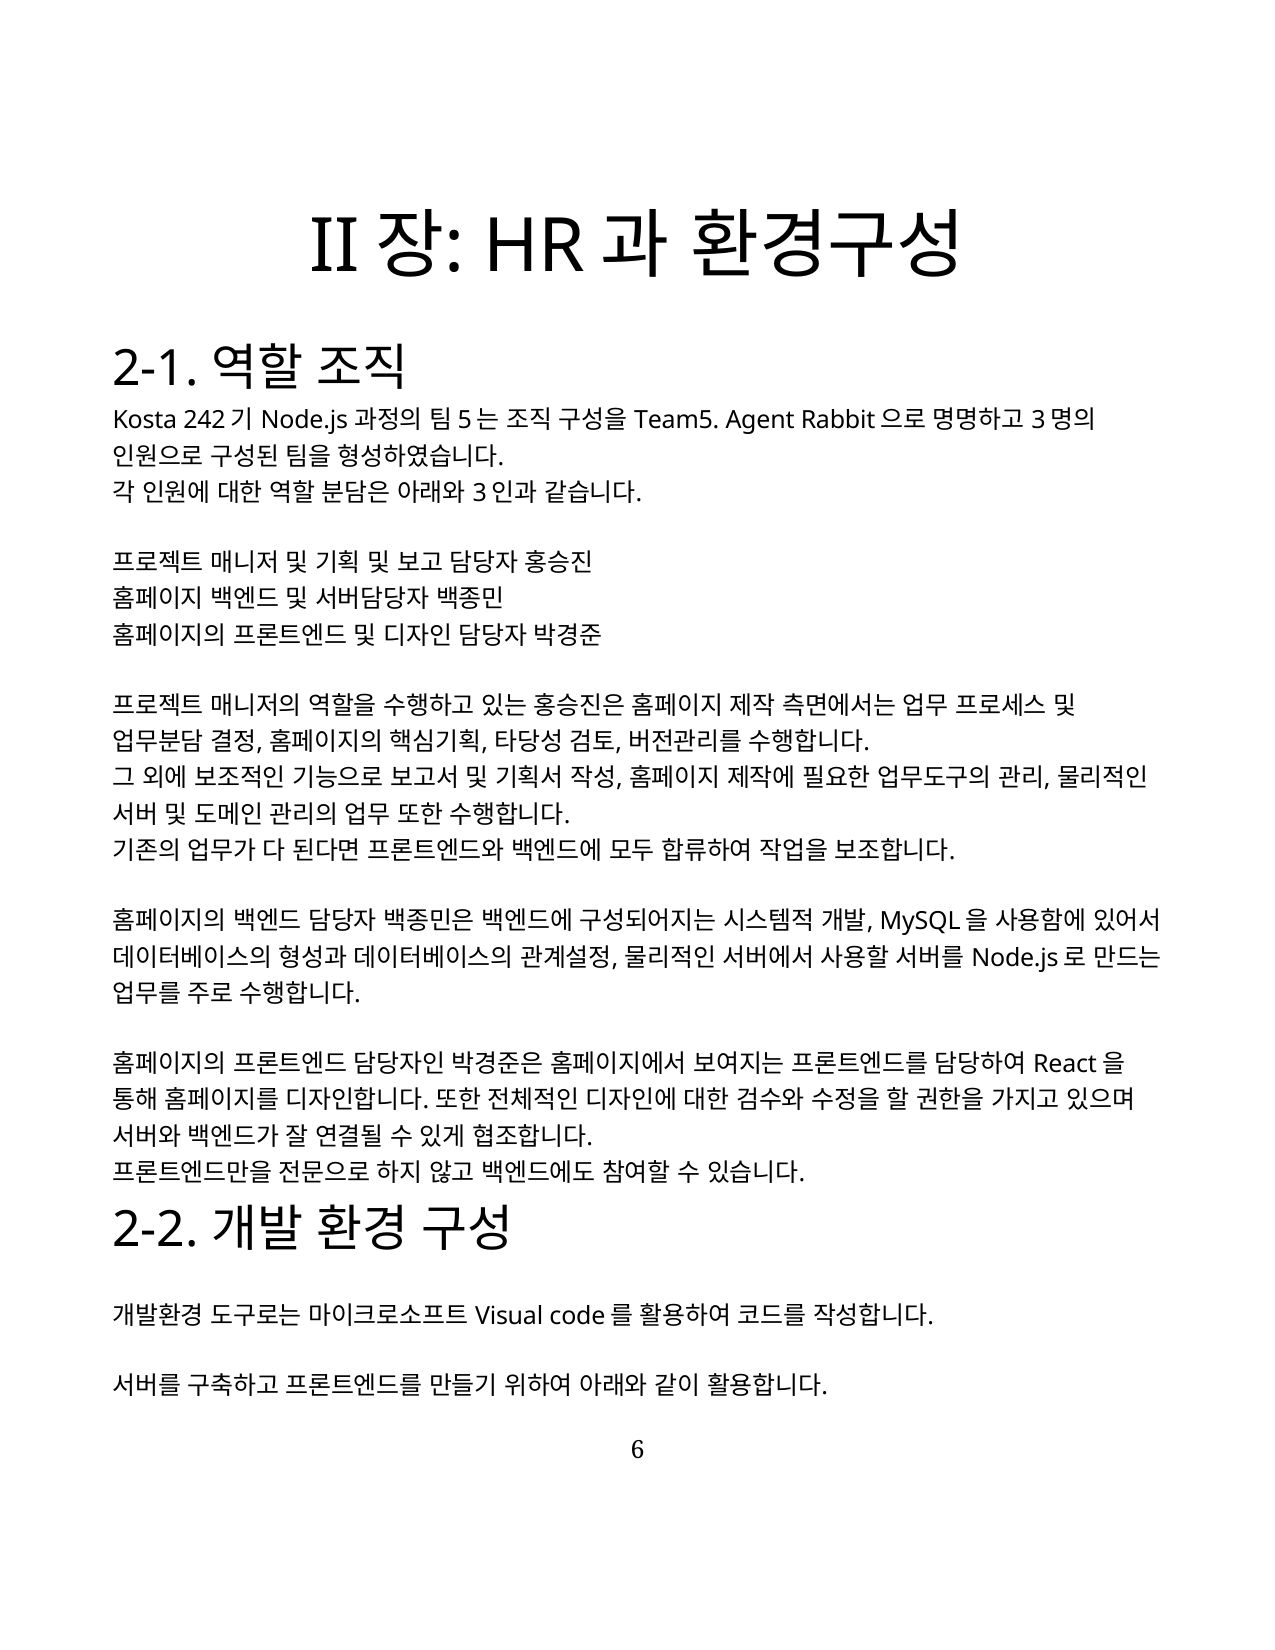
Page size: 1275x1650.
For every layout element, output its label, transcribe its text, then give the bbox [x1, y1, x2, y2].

text 기존의 업무가 다 된다면 프론트엔드와 백엔드에 모두 합류하여 작업을 보조합니다. [112, 830, 1163, 867]
text 각 인원에 대한 역할 분담은 아래와 3인과 같습니다. [112, 472, 1163, 508]
text 프로젝트 매니저 및 기획 및 보고 담당자 홍승진 [112, 543, 1163, 579]
text 그 외에 보조적인 기능으로 보고서 및 기획서 작성, 홈페이지 제작에 필요한 업무도구의 관리, 물리적인 서버 및 도메인 관리의 업무 또한 수행합니다. [112, 758, 1163, 830]
text 홈페이지의 프론트엔드 담당자인 박경준은 홈페이지에서 보여지는 프론트엔드를 담당하여 React을 통해 홈페이지를 디자인합니다. 또한 전체적인 디자인에 대한 검수와 수정을 할 권한을 가지고 있으며 서버와 백엔드가 잘 연결될 수 있게 협조합니다. [112, 1043, 1163, 1152]
text 2-2. 개발 환경 구성 [112, 1188, 1163, 1261]
text 홈페이지 백엔드 및 서버담당자 백종민 [112, 579, 1163, 615]
text 프로젝트 매니저의 역할을 수행하고 있는 홍승진은 홈페이지 제작 측면에서는 업무 프로세스 및 업무분담 결정, 홈페이지의 핵심기획, 타당성 검토, 버전관리를 수행합니다. [112, 685, 1163, 758]
text 프론트엔드만을 전문으로 하지 않고 백엔드에도 참여할 수 있습니다. [112, 1152, 1163, 1188]
text II장: HR과 환경구성 [112, 184, 1163, 293]
text 홈페이지의 백엔드 담당자 백종민은 백엔드에 구성되어지는 시스템적 개발, MySQL을 사용함에 있어서 데이터베이스의 형성과 데이터베이스의 관계설정, 물리적인 서버에서 사용할 서버를 Node.js로 만드는 업무를 주로 수행합니다. [112, 901, 1163, 1009]
text 개발환경 도구로는 마이크로소프트 Visual code를 활용하여 코드를 작성합니다. [112, 1295, 1163, 1332]
text 서버를 구축하고 프론트엔드를 만들기 위하여 아래와 같이 활용합니다. [112, 1366, 1163, 1402]
text 2-1. 역할 조직 [112, 327, 1163, 400]
text Kosta 242기 Node.js 과정의 팀5는 조직 구성을 Team5. Agent Rabbit으로 명명하고 3명의 인원으로 구성된 팀을 형성하였습니다. [112, 400, 1163, 472]
text 홈페이지의 프론트엔드 및 디자인 담당자 박경준 [112, 615, 1163, 651]
